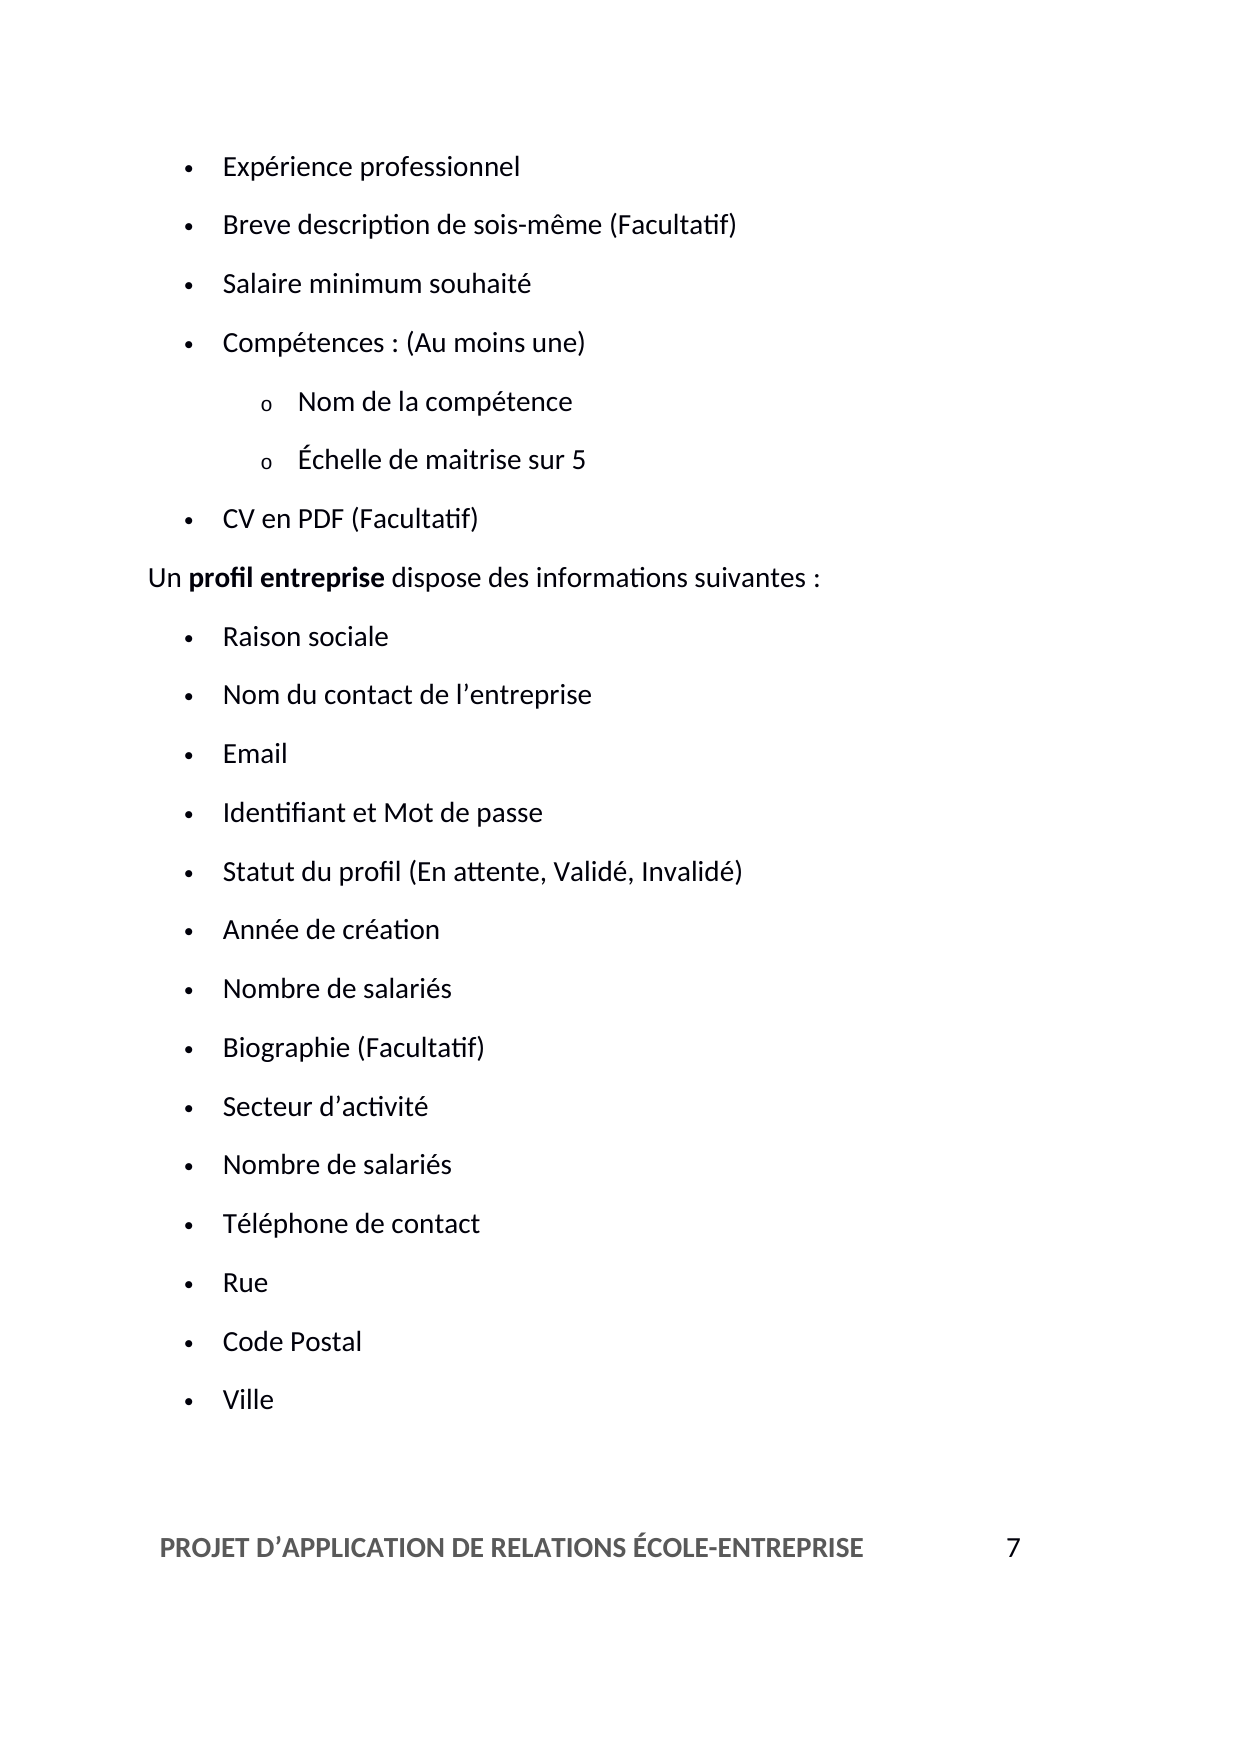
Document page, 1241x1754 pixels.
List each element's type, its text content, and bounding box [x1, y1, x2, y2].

list Code Postal [185, 1323, 1093, 1358]
list Téléphone de contact [185, 1205, 1093, 1241]
list CV en PDF (Facultatif) [185, 500, 1093, 536]
list Rue [185, 1264, 1093, 1299]
text Un profil entreprise dispose des informations suivantes : [148, 559, 1093, 594]
list Email [185, 735, 1093, 771]
list Biographie (Facultatif) [185, 1029, 1093, 1064]
list Breve description de sois-même (Facultatif) [185, 206, 1093, 242]
list Nombre de salariés [185, 970, 1093, 1006]
list Nom de la compétence [260, 383, 1093, 418]
list Raison sociale [185, 618, 1093, 653]
list Statut du profil (En attente, Validé, Invalidé) [185, 853, 1093, 888]
list Salaire minimum souhaité [185, 265, 1093, 301]
list Compétences : (Au moins une) [185, 324, 1093, 359]
list Ville [185, 1381, 1093, 1417]
list Secteur d’activité [185, 1088, 1093, 1123]
list Nombre de salariés [185, 1146, 1093, 1182]
list Expérience professionnel [185, 148, 1093, 183]
list Échelle de maitrise sur 5 [260, 441, 1093, 477]
list Année de création [185, 911, 1093, 947]
list Identifiant et Mot de passe [185, 794, 1093, 829]
list Nom du contact de l’entreprise [185, 676, 1093, 712]
